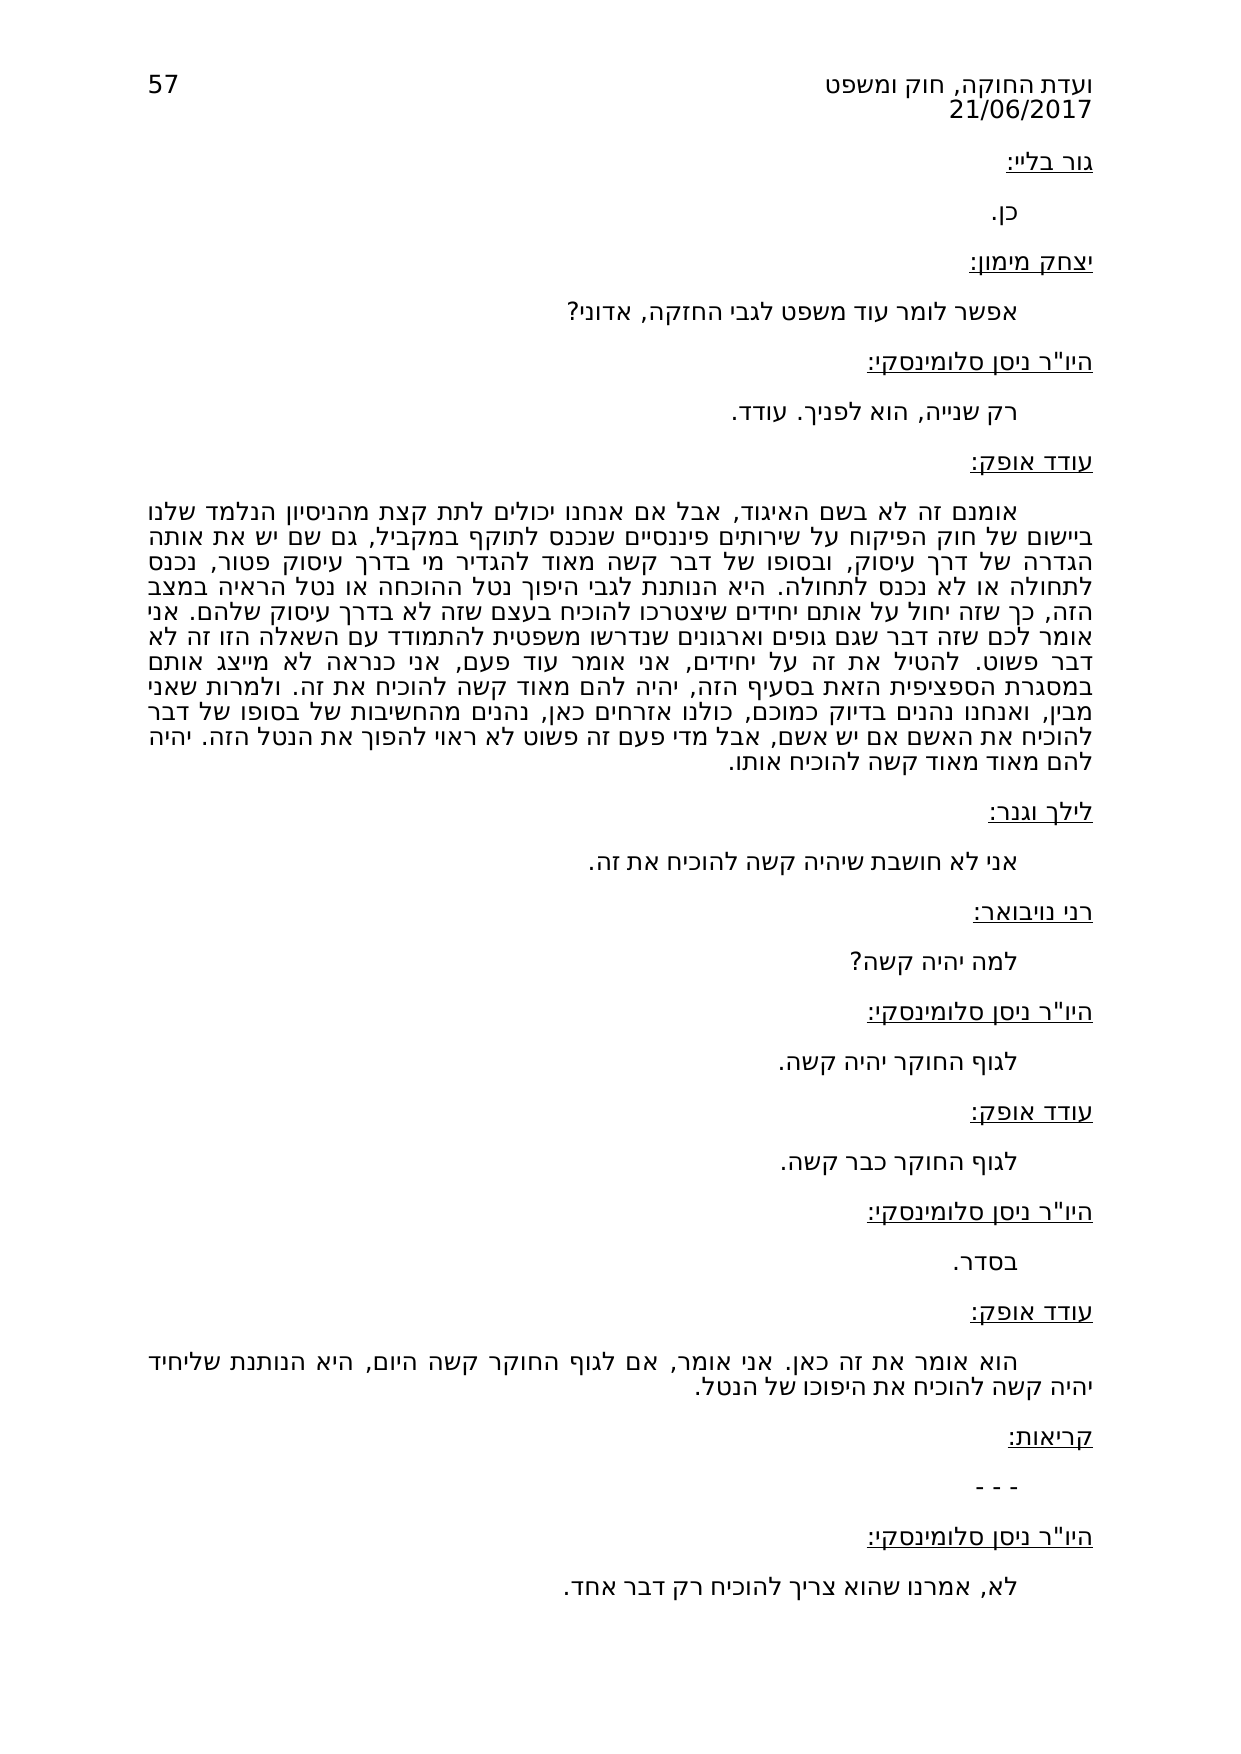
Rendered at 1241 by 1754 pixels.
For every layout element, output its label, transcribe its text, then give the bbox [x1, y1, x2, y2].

text לא, אמרנו שהוא צריך להוכיח רק דבר אחד. [147, 1575, 1093, 1600]
text <היו"ר ניסן סלומינסקי:> [147, 1000, 1093, 1025]
text לגוף החוקר יהיה קשה. [147, 1050, 1093, 1075]
text <גור בליי:> [147, 150, 1093, 175]
text <עודד אופק:> [147, 1300, 1093, 1325]
text <עודד אופק:> [147, 1100, 1093, 1125]
text למה יהיה קשה? [147, 950, 1093, 975]
text לגוף החוקר כבר קשה. [147, 1150, 1093, 1175]
text רק שנייה, הוא לפניך. עודד. [147, 400, 1093, 425]
text <רני נויבואר:> [147, 900, 1093, 925]
text <קריאות:> [147, 1425, 1093, 1450]
text <לילך וגנר:> [147, 800, 1093, 825]
text <יצחק מימון:> [147, 250, 1093, 275]
text - - - [147, 1475, 1093, 1500]
text אני לא חושבת שיהיה קשה להוכיח את זה. [147, 850, 1093, 875]
text <היו"ר ניסן סלומינסקי:> [147, 1525, 1093, 1550]
text <עודד אופק:> [147, 450, 1093, 475]
text כן. [147, 200, 1093, 225]
text <היו"ר ניסן סלומינסקי:> [147, 1200, 1093, 1225]
text <היו"ר ניסן סלומינסקי:> [147, 350, 1093, 375]
text אומנם זה לא בשם האיגוד, אבל אם אנחנו יכולים לתת קצת מהניסיון הנלמד שלנו ביישום של חוק הפיקוח על שירותים פיננסיים שנכנס לתוקף במקביל, גם שם יש את אותה הגדרה של דרך עיסוק, ובסופו של דבר קשה מאוד להגדיר מי בדרך עיסוק פטור, נכנס לתחולה או לא נכנס לתחולה. היא הנותנת לגבי היפוך נטל ההוכחה או נטל הראיה במצב הזה, כך שזה יחול על אותם יחידים שיצטרכו להוכיח בעצם שזה לא בדרך עיסוק שלהם. אני אומר לכם שזה דבר שגם גופים וארגונים שנדרשו משפטית להתמודד עם השאלה הזו זה לא דבר פשוט. להטיל את זה על יחידים, אני אומר עוד פעם, אני כנראה לא מייצג אותם במסגרת הספציפית הזאת בסעיף הזה, יהיה להם מאוד קשה להוכיח את זה. ולמרות שאני מבין, ואנחנו נהנים בדיוק כמוכם, כולנו אזרחים כאן, נהנים מהחשיבות של בסופו של דבר להוכיח את האשם אם יש אשם, אבל מדי פעם זה פשוט לא ראוי להפוך את הנטל הזה. יהיה להם מאוד מאוד קשה להוכיח אותו. [147, 500, 1093, 775]
text הוא אומר את זה כאן. אני אומר, אם לגוף החוקר קשה היום, היא הנותנת שליחיד יהיה קשה להוכיח את היפוכו של הנטל. [147, 1350, 1093, 1400]
text בסדר. [147, 1250, 1093, 1275]
text אפשר לומר עוד משפט לגבי החזקה, אדוני? [147, 300, 1093, 325]
